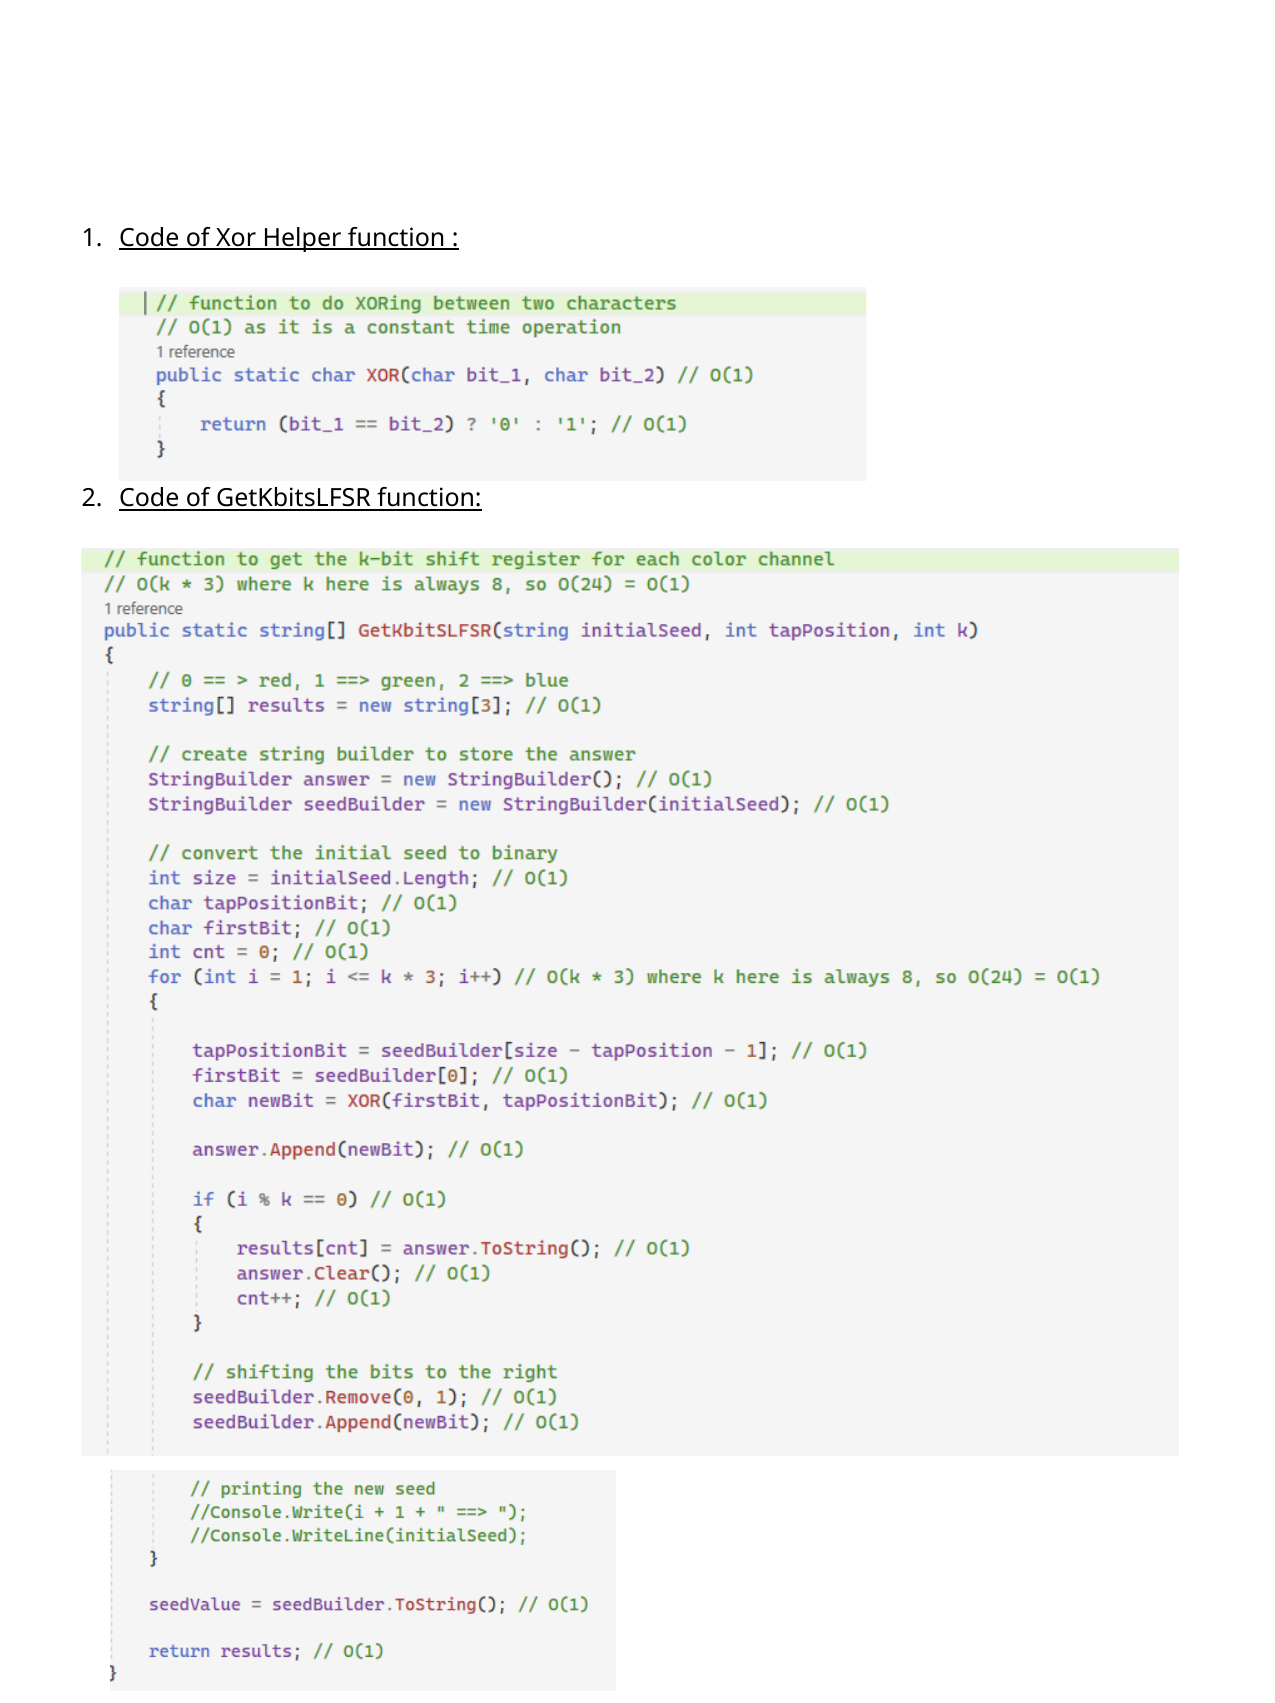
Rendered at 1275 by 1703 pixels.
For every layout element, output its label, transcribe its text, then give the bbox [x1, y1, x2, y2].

picture [118, 287, 867, 481]
picture [81, 548, 1179, 1456]
list Code of GetKbitsLFSR function: [81, 480, 1192, 514]
picture [110, 1470, 617, 1691]
list Code of Xor Helper function : [81, 219, 1192, 253]
